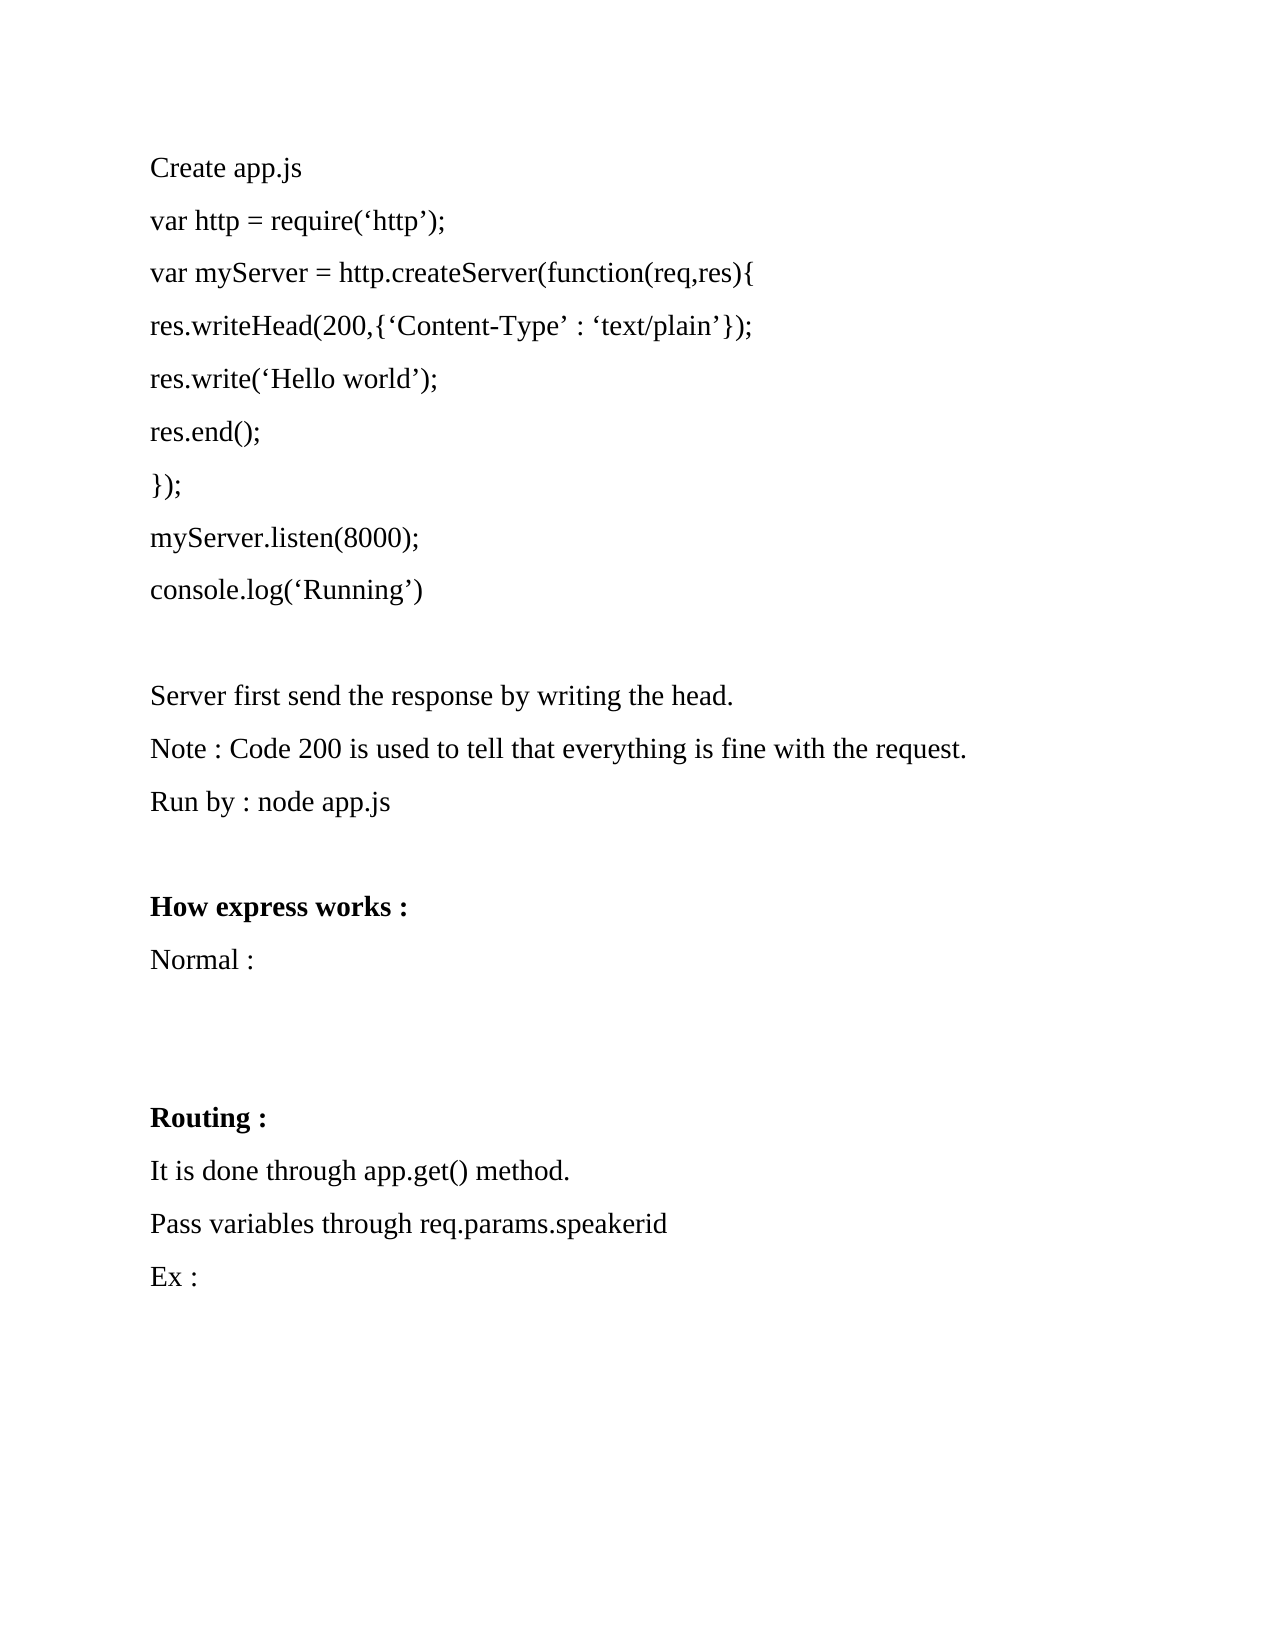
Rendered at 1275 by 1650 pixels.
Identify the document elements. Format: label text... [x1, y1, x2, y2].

text var http = require(‘http’); [150, 203, 1125, 236]
text Note : Code 200 is used to tell that everything is fine with the request. [150, 731, 1125, 764]
text Create app.js [150, 150, 1125, 183]
text res.write(‘Hello world’); [150, 361, 1125, 395]
text It is done through app.get() method. [150, 1153, 1125, 1187]
text Pass variables through req.params.speakerid [150, 1206, 1125, 1240]
text res.end(); [150, 414, 1125, 448]
text var myServer = http.createServer(function(req,res){ [150, 256, 1125, 289]
text console.log(‘Running’) [150, 572, 1125, 606]
text res.writeHead(200,{‘Content-Type’ : ‘text/plain’}); [150, 308, 1125, 342]
text myServer.listen(8000); [150, 520, 1125, 553]
text Normal : [150, 942, 1125, 976]
text Run by : node app.js [150, 784, 1125, 817]
text Server first send the response by writing the head. [150, 678, 1125, 712]
text }); [150, 467, 1125, 500]
text How express works : [150, 889, 1125, 923]
text Ex : [150, 1259, 1125, 1293]
text Routing : [150, 1101, 1125, 1134]
